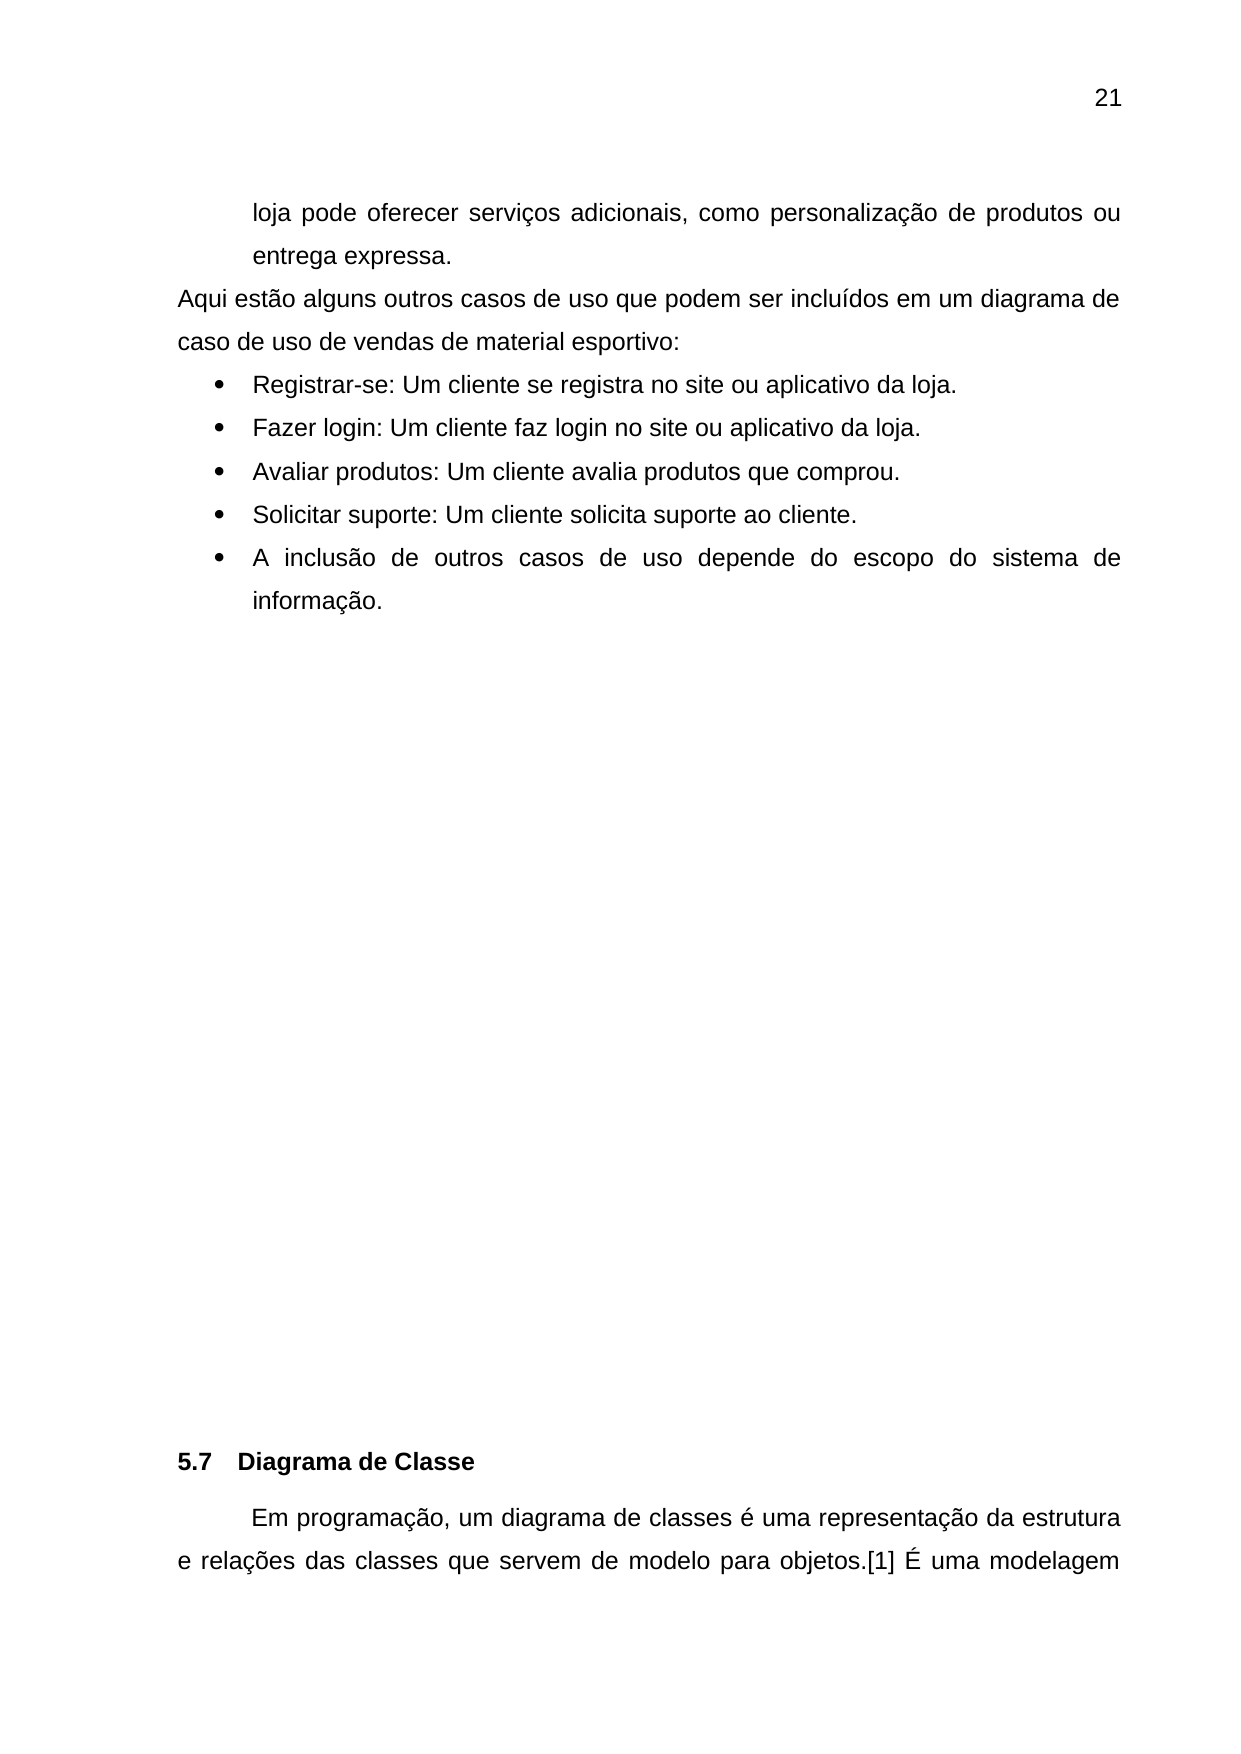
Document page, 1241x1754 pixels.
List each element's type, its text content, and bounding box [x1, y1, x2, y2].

list Registrar-se: Um cliente se registra no site ou aplicativo da loja. [215, 370, 1122, 399]
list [215, 198, 1122, 269]
list Avaliar produtos: Um cliente avalia produtos que comprou. [215, 457, 1122, 485]
subtitle Diagrama de Classe [177, 1447, 1122, 1476]
list A inclusão de outros casos de uso depende do escopo do sistema de informação. [215, 543, 1122, 615]
list Solicitar suporte: Um cliente solicita suporte ao cliente. [215, 500, 1122, 529]
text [177, 1502, 1122, 1574]
text Aqui estão alguns outros casos de uso que podem ser incluídos em um diagrama de caso de uso de vendas de material esportivo: [177, 284, 1122, 356]
list Fazer login: Um cliente faz login no site ou aplicativo da loja. [215, 413, 1122, 442]
